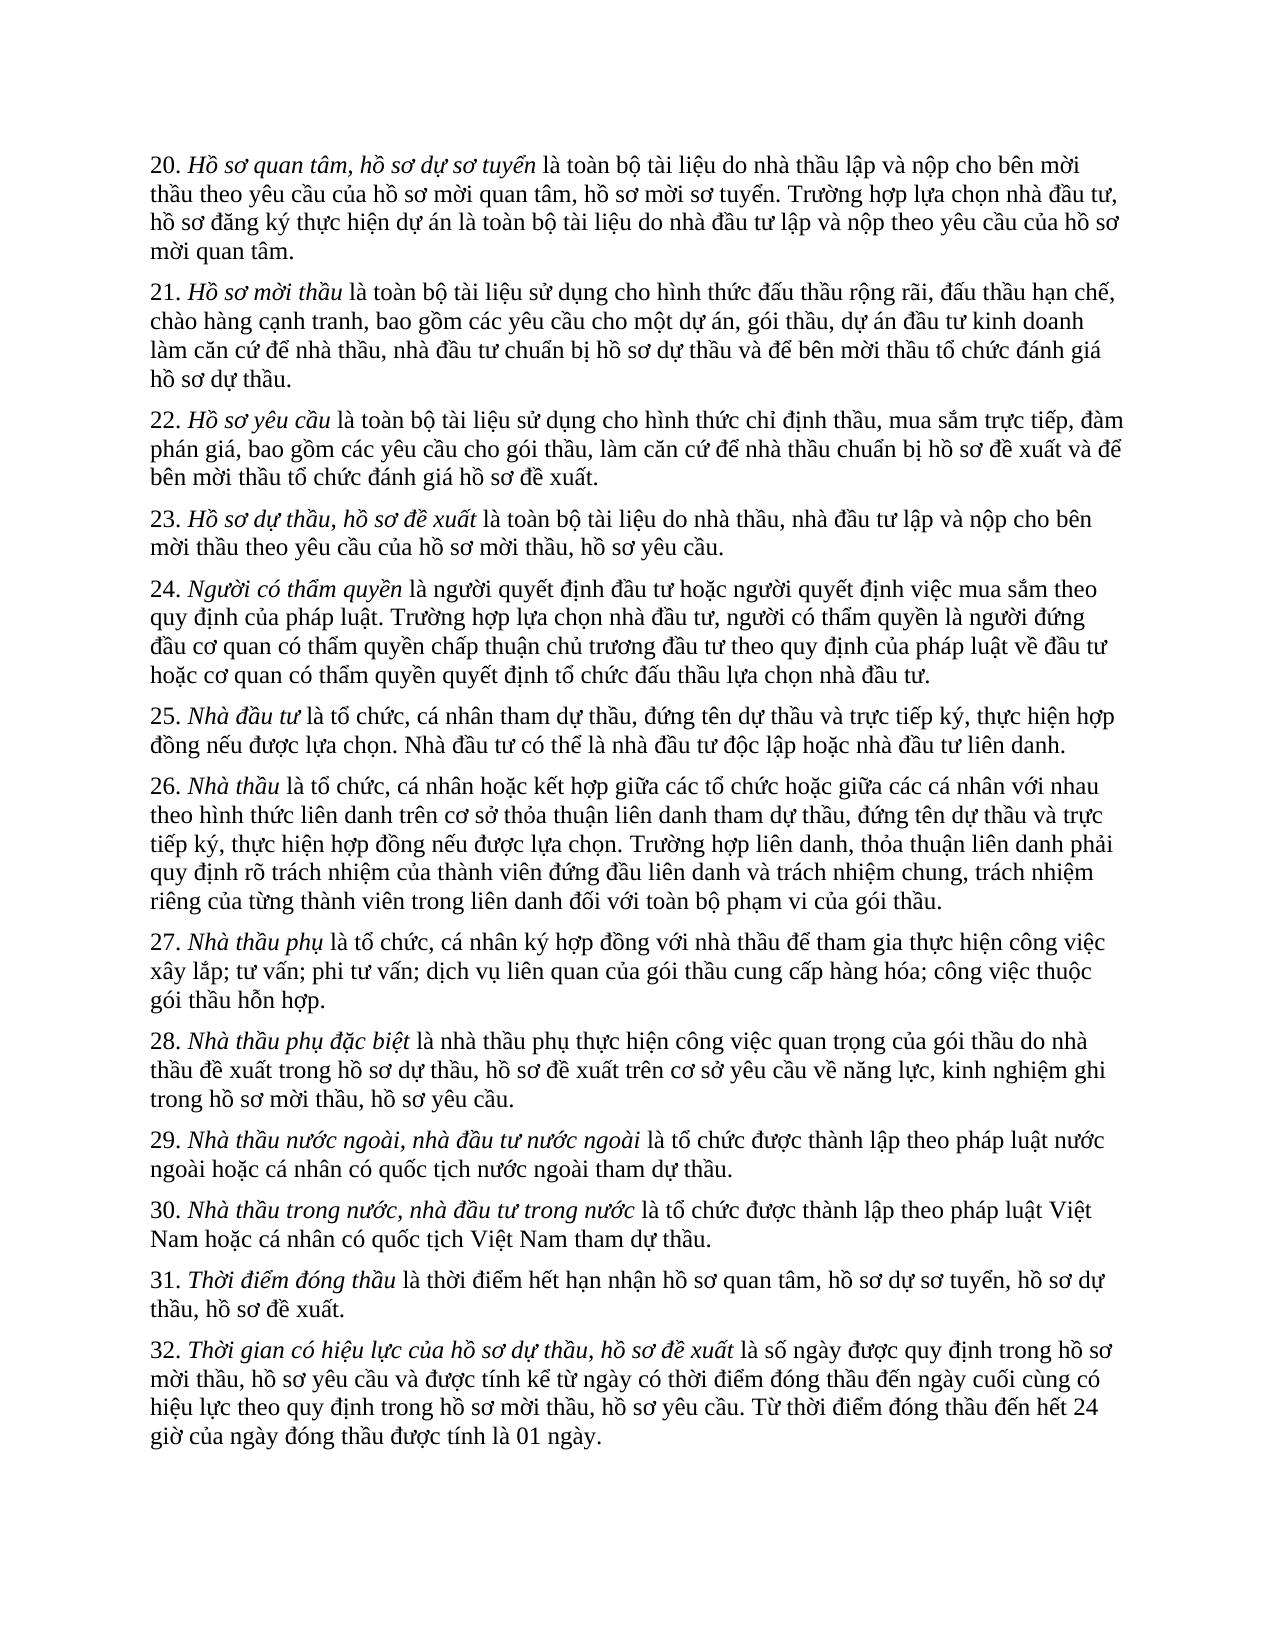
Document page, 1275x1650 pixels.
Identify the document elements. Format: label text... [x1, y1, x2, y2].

text 23. Hồ sơ dự thầu, hồ sơ đề xuất là toàn bộ tài liệu do nhà thầu, nhà đầu tư lập và nộp cho bên mời thầu theo yêu cầu của hồ sơ mời thầu, hồ sơ yêu cầu. [150, 504, 1125, 561]
text 26. Nhà thầu là tổ chức, cá nhân hoặc kết hợp giữa các tổ chức hoặc giữa các cá nhân với nhau theo hình thức liên danh trên cơ sở thỏa thuận liên danh tham dự thầu, đứng tên dự thầu và trực tiếp ký, thực hiện hợp đồng nếu được lựa chọn. Trường hợp liên danh, thỏa thuận liên danh phải quy định rõ trách nhiệm của thành viên đứng đầu liên danh và trách nhiệm chung, trách nhiệm riêng của từng thành viên trong liên danh đối với toàn bộ phạm vi của gói thầu. [150, 771, 1125, 915]
text 30. Nhà thầu trong nước, nhà đầu tư trong nước là tổ chức được thành lập theo pháp luật Việt Nam hoặc cá nhân có quốc tịch Việt Nam tham dự thầu. [150, 1195, 1125, 1252]
text 31. Thời điểm đóng thầu là thời điểm hết hạn nhận hồ sơ quan tâm, hồ sơ dự sơ tuyển, hồ sơ dự thầu, hồ sơ đề xuất. [150, 1265, 1125, 1322]
text 22. Hồ sơ yêu cầu là toàn bộ tài liệu sử dụng cho hình thức chỉ định thầu, mua sắm trực tiếp, đàm phán giá, bao gồm các yêu cầu cho gói thầu, làm căn cứ để nhà thầu chuẩn bị hồ sơ đề xuất và để bên mời thầu tổ chức đánh giá hồ sơ đề xuất. [150, 405, 1125, 491]
text 20. Hồ sơ quan tâm, hồ sơ dự sơ tuyển là toàn bộ tài liệu do nhà thầu lập và nộp cho bên mời thầu theo yêu cầu của hồ sơ mời quan tâm, hồ sơ mời sơ tuyển. Trường hợp lựa chọn nhà đầu tư, hồ sơ đăng ký thực hiện dự án là toàn bộ tài liệu do nhà đầu tư lập và nộp theo yêu cầu của hồ sơ mời quan tâm. [150, 150, 1125, 265]
text 32. Thời gian có hiệu lực của hồ sơ dự thầu, hồ sơ đề xuất là số ngày được quy định trong hồ sơ mời thầu, hồ sơ yêu cầu và được tính kể từ ngày có thời điểm đóng thầu đến ngày cuối cùng có hiệu lực theo quy định trong hồ sơ mời thầu, hồ sơ yêu cầu. Từ thời điểm đóng thầu đến hết 24 giờ của ngày đóng thầu được tính là 01 ngày. [150, 1335, 1125, 1450]
text 28. Nhà thầu phụ đặc biệt là nhà thầu phụ thực hiện công việc quan trọng của gói thầu do nhà thầu đề xuất trong hồ sơ dự thầu, hồ sơ đề xuất trên cơ sở yêu cầu về năng lực, kinh nghiệm ghi trong hồ sơ mời thầu, hồ sơ yêu cầu. [150, 1026, 1125, 1112]
text 29. Nhà thầu nước ngoài, nhà đầu tư nước ngoài là tổ chức được thành lập theo pháp luật nước ngoài hoặc cá nhân có quốc tịch nước ngoài tham dự thầu. [150, 1125, 1125, 1182]
text 24. Người có thẩm quyền là người quyết định đầu tư hoặc người quyết định việc mua sắm theo quy định của pháp luật. Trường hợp lựa chọn nhà đầu tư, người có thẩm quyền là người đứng đầu cơ quan có thẩm quyền chấp thuận chủ trương đầu tư theo quy định của pháp luật về đầu tư hoặc cơ quan có thẩm quyền quyết định tổ chức đấu thầu lựa chọn nhà đầu tư. [150, 574, 1125, 689]
text 25. Nhà đầu tư là tổ chức, cá nhân tham dự thầu, đứng tên dự thầu và trực tiếp ký, thực hiện hợp đồng nếu được lựa chọn. Nhà đầu tư có thể là nhà đầu tư độc lập hoặc nhà đầu tư liên danh. [150, 701, 1125, 759]
text 21. Hồ sơ mời thầu là toàn bộ tài liệu sử dụng cho hình thức đấu thầu rộng rãi, đấu thầu hạn chế, chào hàng cạnh tranh, bao gồm các yêu cầu cho một dự án, gói thầu, dự án đầu tư kinh doanh làm căn cứ để nhà thầu, nhà đầu tư chuẩn bị hồ sơ dự thầu và để bên mời thầu tổ chức đánh giá hồ sơ dự thầu. [150, 277, 1125, 392]
text 27. Nhà thầu phụ là tổ chức, cá nhân ký hợp đồng với nhà thầu để tham gia thực hiện công việc xây lắp; tư vấn; phi tư vấn; dịch vụ liên quan của gói thầu cung cấp hàng hóa; công việc thuộc gói thầu hỗn hợp. [150, 927, 1125, 1014]
